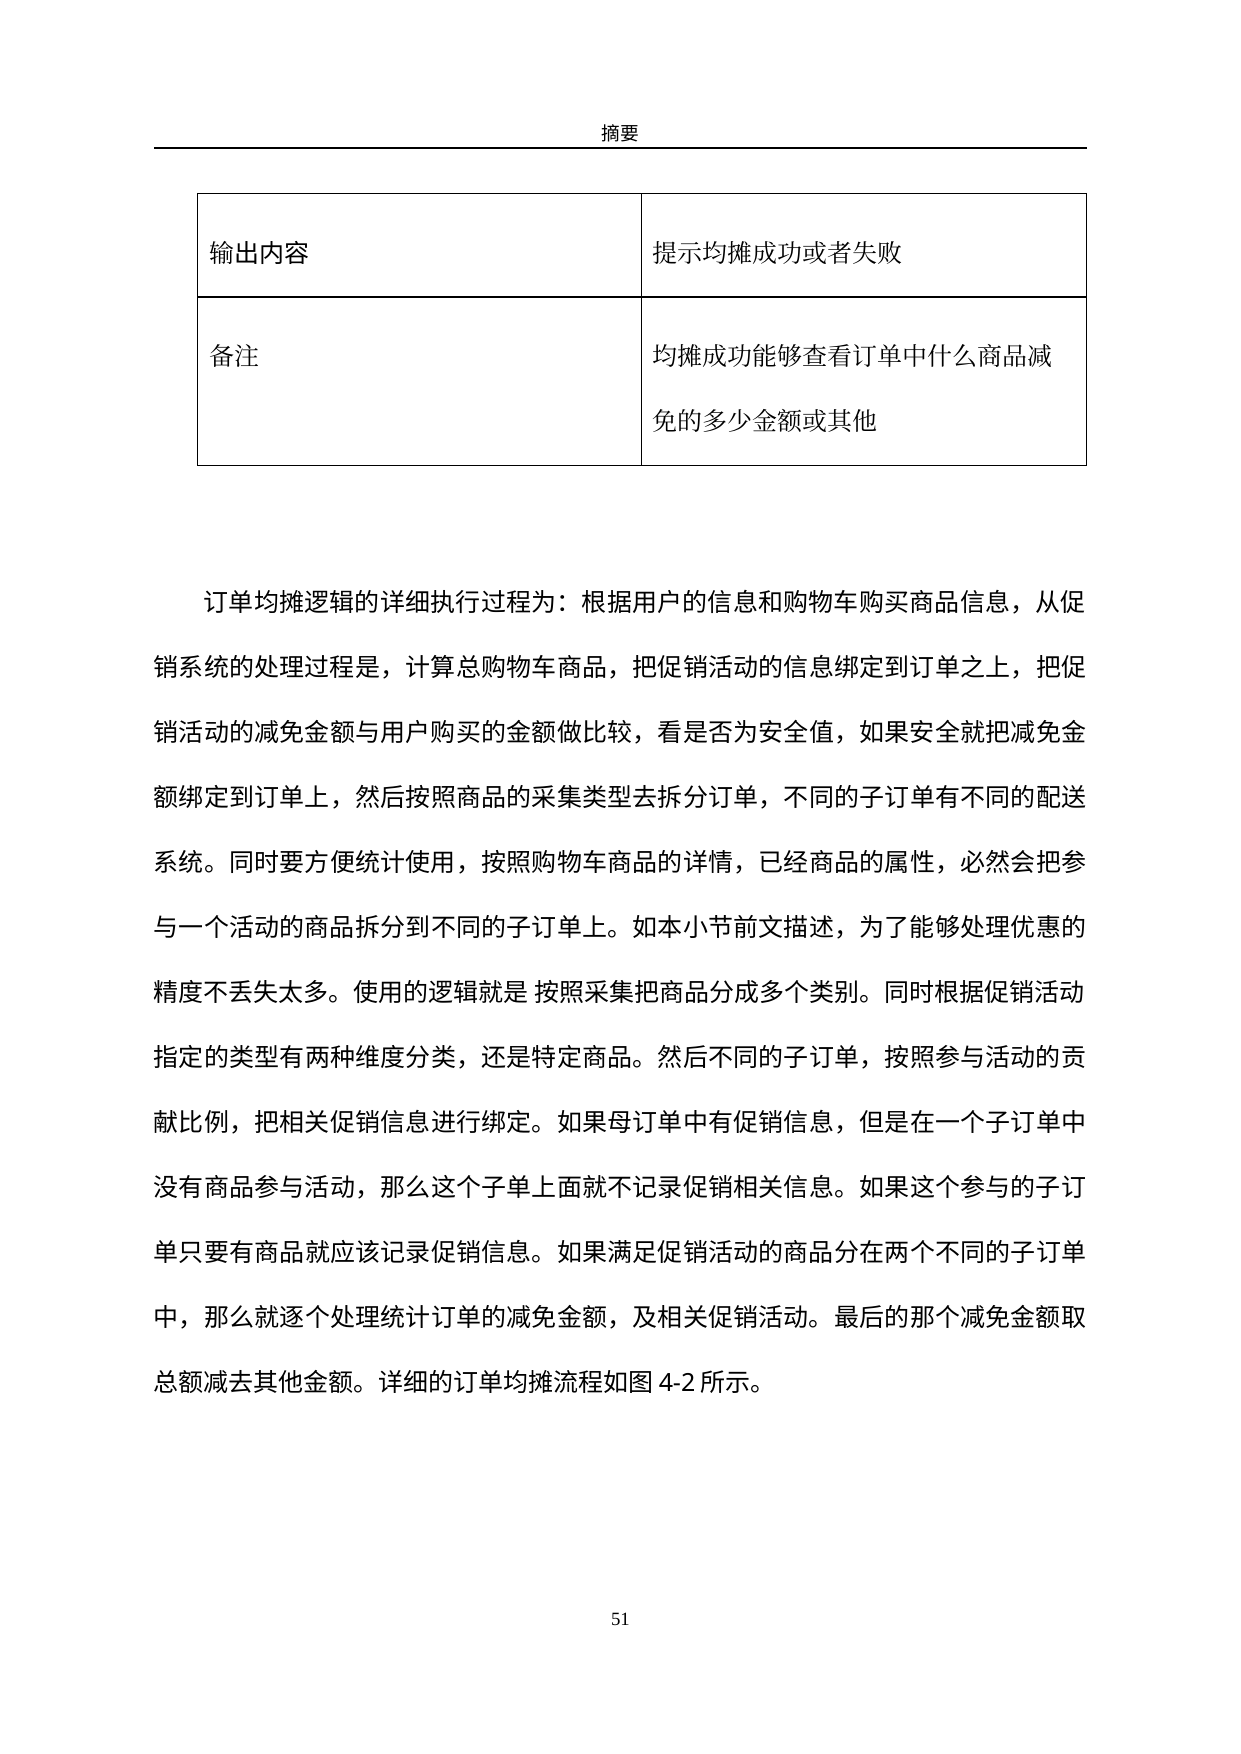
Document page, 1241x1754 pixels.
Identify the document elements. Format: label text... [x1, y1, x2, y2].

list 订单均摊逻辑的详细执行过程为：根据用户的信息和购物车购买商品信息，从促销系统的处理过程是，计算总购物车商品，把促销活动的信息绑定到订单之上，把促销活动的减免金额与用户购买的金额做比较，看是否为安全值，如果安全就把减免金额绑定到订单上，然后按照商品的采集类型去拆分订单，不同的子订单有不同的配送系统。同时要方便统计使用，按照购物车商品的详情，已经商品的属性，必然会把参与一个活动的商品拆分到不同的子订单上。如本小节前文描述，为了能够处理优惠的精度不丢失太多。使用的逻辑就是 按照采集把商品分成多个类别。同时根据促销活动指定的类型有两种维度分类，还是特定商品。然后不同的子订单，按照参与活动的贡献比例，把相关促销信息进行绑定。如果母订单中有促销信息，但是在一个子订单中没有商品参与活动，那么这个子单上面就不记录促销相关信息。如果这个参与的子订单只要有商品就应该记录促销信息。如果满足促销活动的商品分在两个不同的子订单中，那么就逐个处理统计订单的减免金额，及相关促销活动。最后的那个减免金额取总额减去其他金额。详细的订单均摊流程如图4-2所示。 [153, 568, 1087, 1413]
table_cell 备注 [198, 298, 641, 465]
table_cell 输出内容 [198, 194, 641, 296]
table_cell 均摊成功能够查看订单中什么商品减免的多少金额或其他 [642, 298, 1086, 465]
table_cell 提示均摊成功或者失败 [642, 194, 1086, 296]
